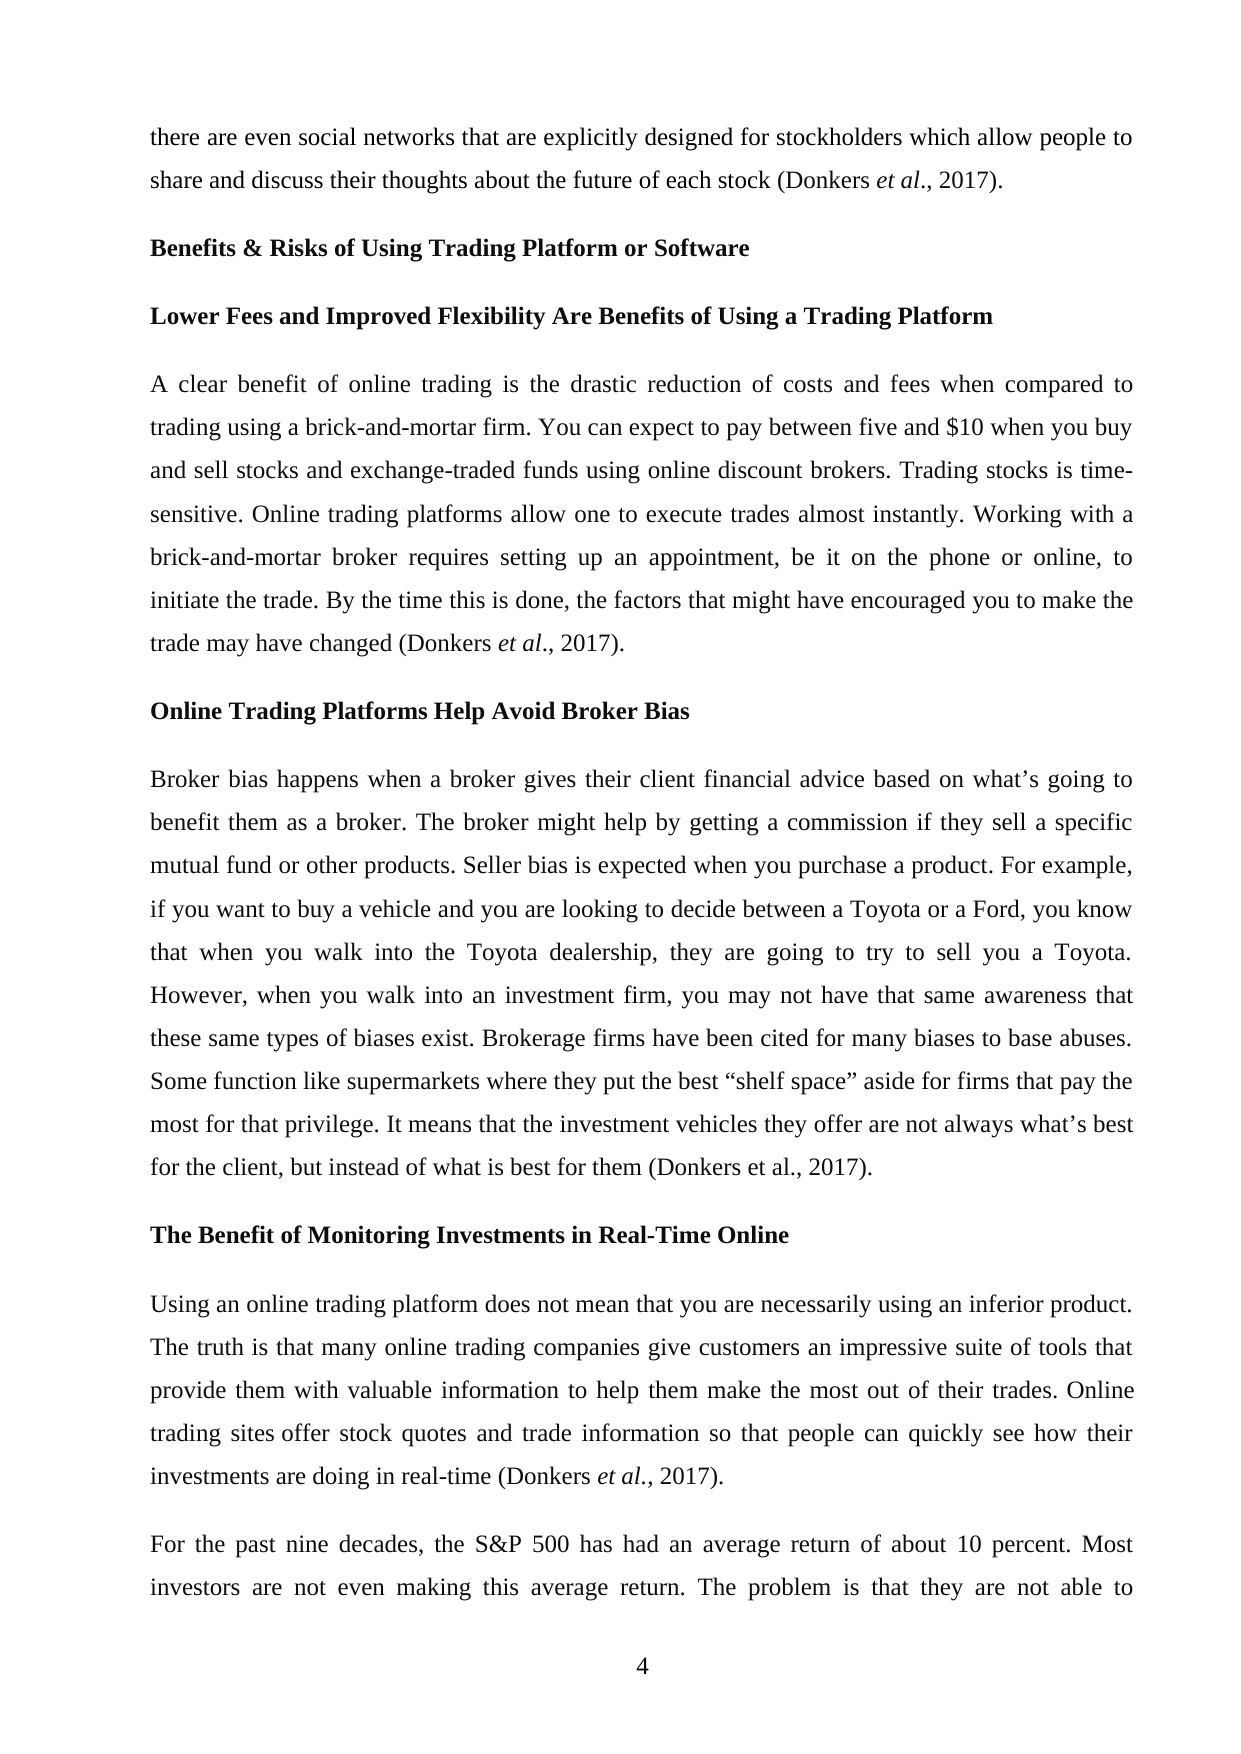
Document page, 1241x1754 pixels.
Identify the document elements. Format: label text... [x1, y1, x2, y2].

text A clear benefit of online trading is the drastic reduction of costs and fees when compared to trading using a brick-and-mortar firm. You can expect to pay between five and $10 when you buy and sell stocks and exchange-traded funds using online discount brokers. Trading stocks is time-sensitive. Online trading platforms allow one to execute trades almost instantly. Working with a brick-and-mortar broker requires setting up an appointment, be it on the phone or online, to initiate the trade. By the time this is done, the factors that might have encouraged you to make the trade may have changed (Donkers et al., 2017). [150, 369, 1134, 657]
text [150, 122, 1134, 194]
text Broker bias happens when a broker gives their client financial advice based on what’s going to benefit them as a broker. The broker might help by getting a commission if they sell a specific mutual fund or other products. Seller bias is expected when you purchase a product. For example, if you want to buy a vehicle and you are looking to decide between a Toyota or a Ford, you know that when you walk into the Toyota dealership, they are going to try to sell you a Toyota. However, when you walk into an investment firm, you may not have that same awareness that these same types of biases exist. Brokerage firms have been cited for many biases to base abuses. Some function like supermarkets where they put the best “shelf space” aside for firms that pay the most for that privilege. It means that the investment vehicles they offer are not always what’s best for the client, but instead of what is best for them (Donkers et al., 2017). [150, 764, 1134, 1181]
text Using an online trading platform does not mean that you are necessarily using an inferior product. The truth is that many online trading companies give customers an impressive suite of tools that provide them with valuable information to help them make the most out of their trades. Online trading sites offer stock quotes and trade information so that people can quickly see how their investments are doing in real-time (Donkers et al., 2017). [150, 1289, 1134, 1490]
text Online Trading Platforms Help Avoid Broker Bias [150, 696, 1134, 725]
text Benefits & Risks of Using Trading Platform or Software [150, 233, 1134, 262]
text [150, 1529, 1134, 1601]
text Lower Fees and Improved Flexibility Are Benefits of Using a Trading Platform [150, 301, 1134, 330]
text The Benefit of Monitoring Investments in Real-Time Online [150, 1221, 1134, 1249]
